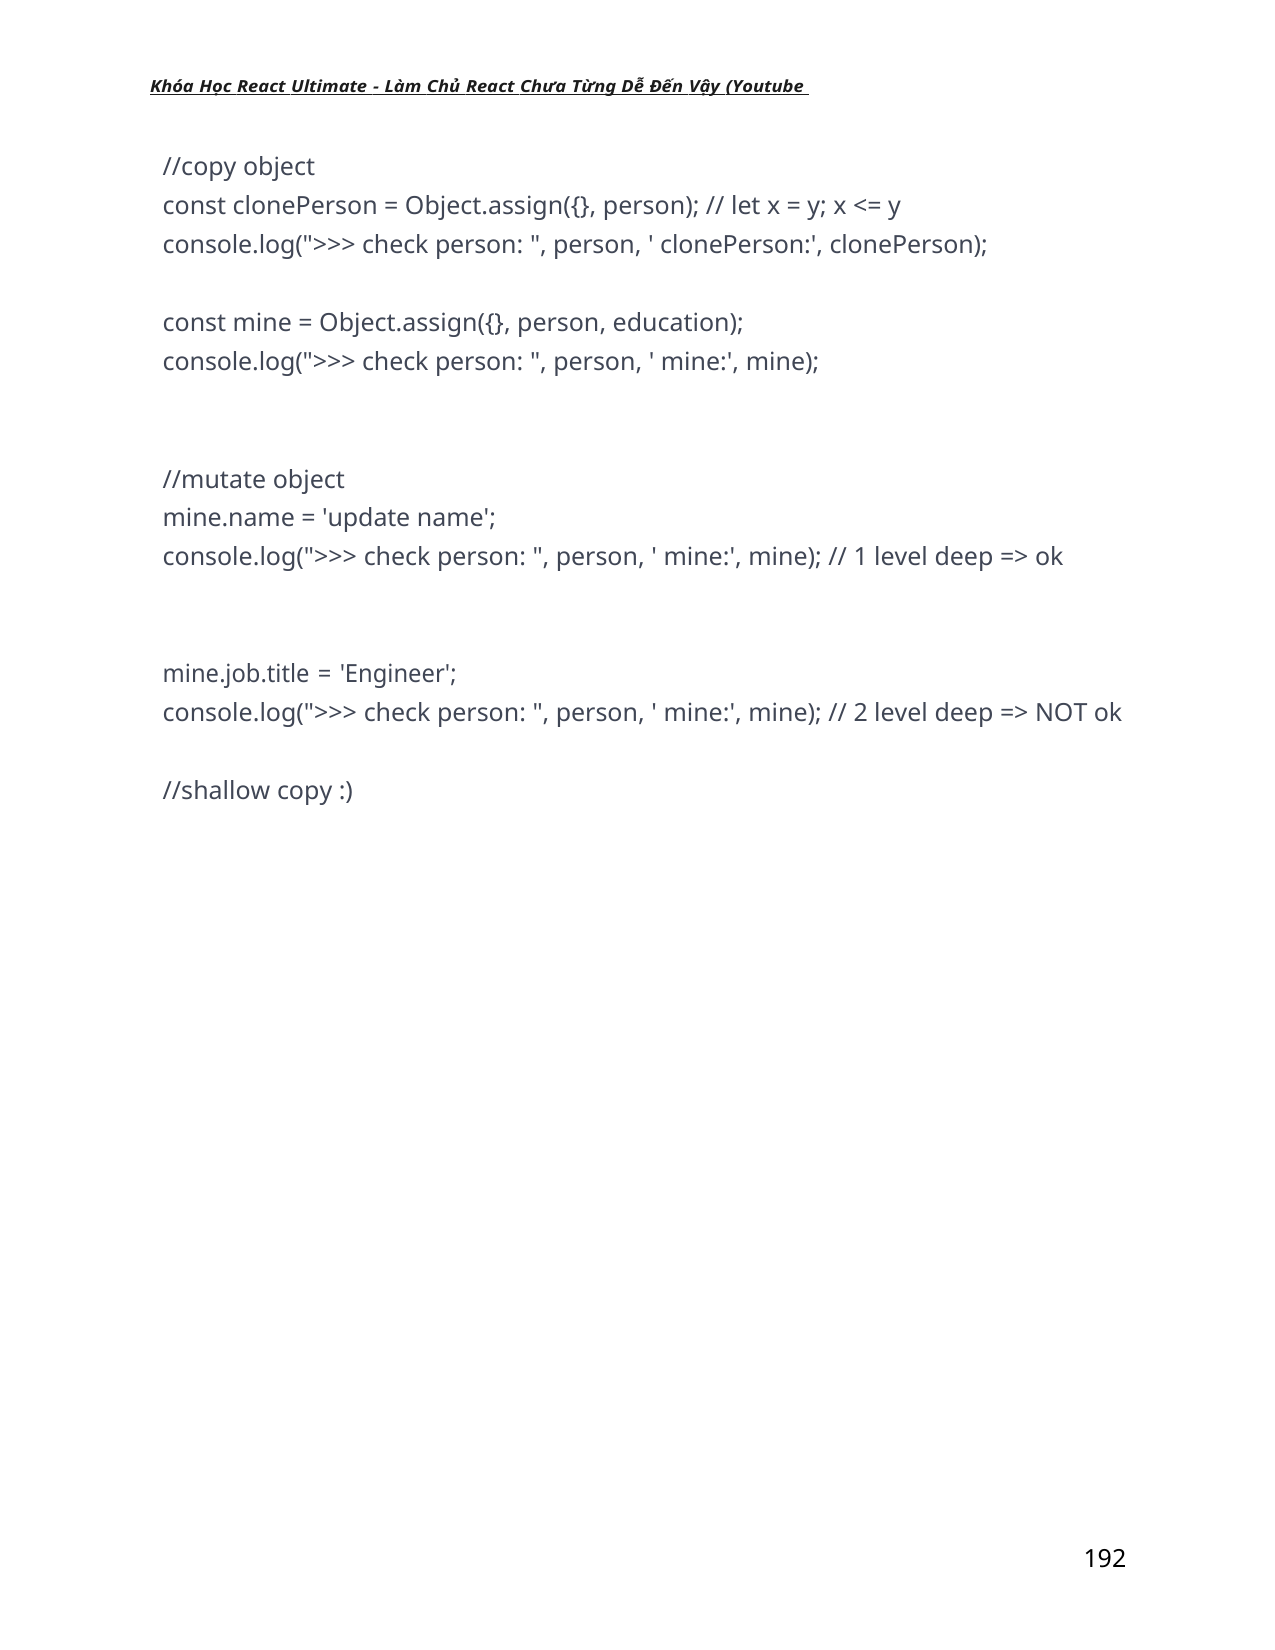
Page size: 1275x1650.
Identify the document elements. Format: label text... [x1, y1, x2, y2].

text //shallow copy :) [162, 773, 1225, 807]
text const mine = Object.assign({}, person, education); console.log(">>> check person: ", person, ' mine:', mine); [162, 305, 888, 378]
text const clonePerson = Object.assign({}, person); // let x = y; x <= y console.log(">>> check person: ", person, ' clonePerson:', clonePerson); [162, 187, 1044, 261]
text mine.name = 'update name'; [162, 500, 1225, 534]
text //mutate object [162, 461, 1225, 496]
text //copy object [162, 149, 1225, 183]
text console.log(">>> check person: ", person, ' mine:', mine); // 2 level deep => NOT ok [162, 694, 1225, 729]
text console.log(">>> check person: ", person, ' mine:', mine); // 1 level deep => ok [162, 539, 1225, 573]
text mine.job.title = 'Engineer'; [162, 656, 1225, 690]
